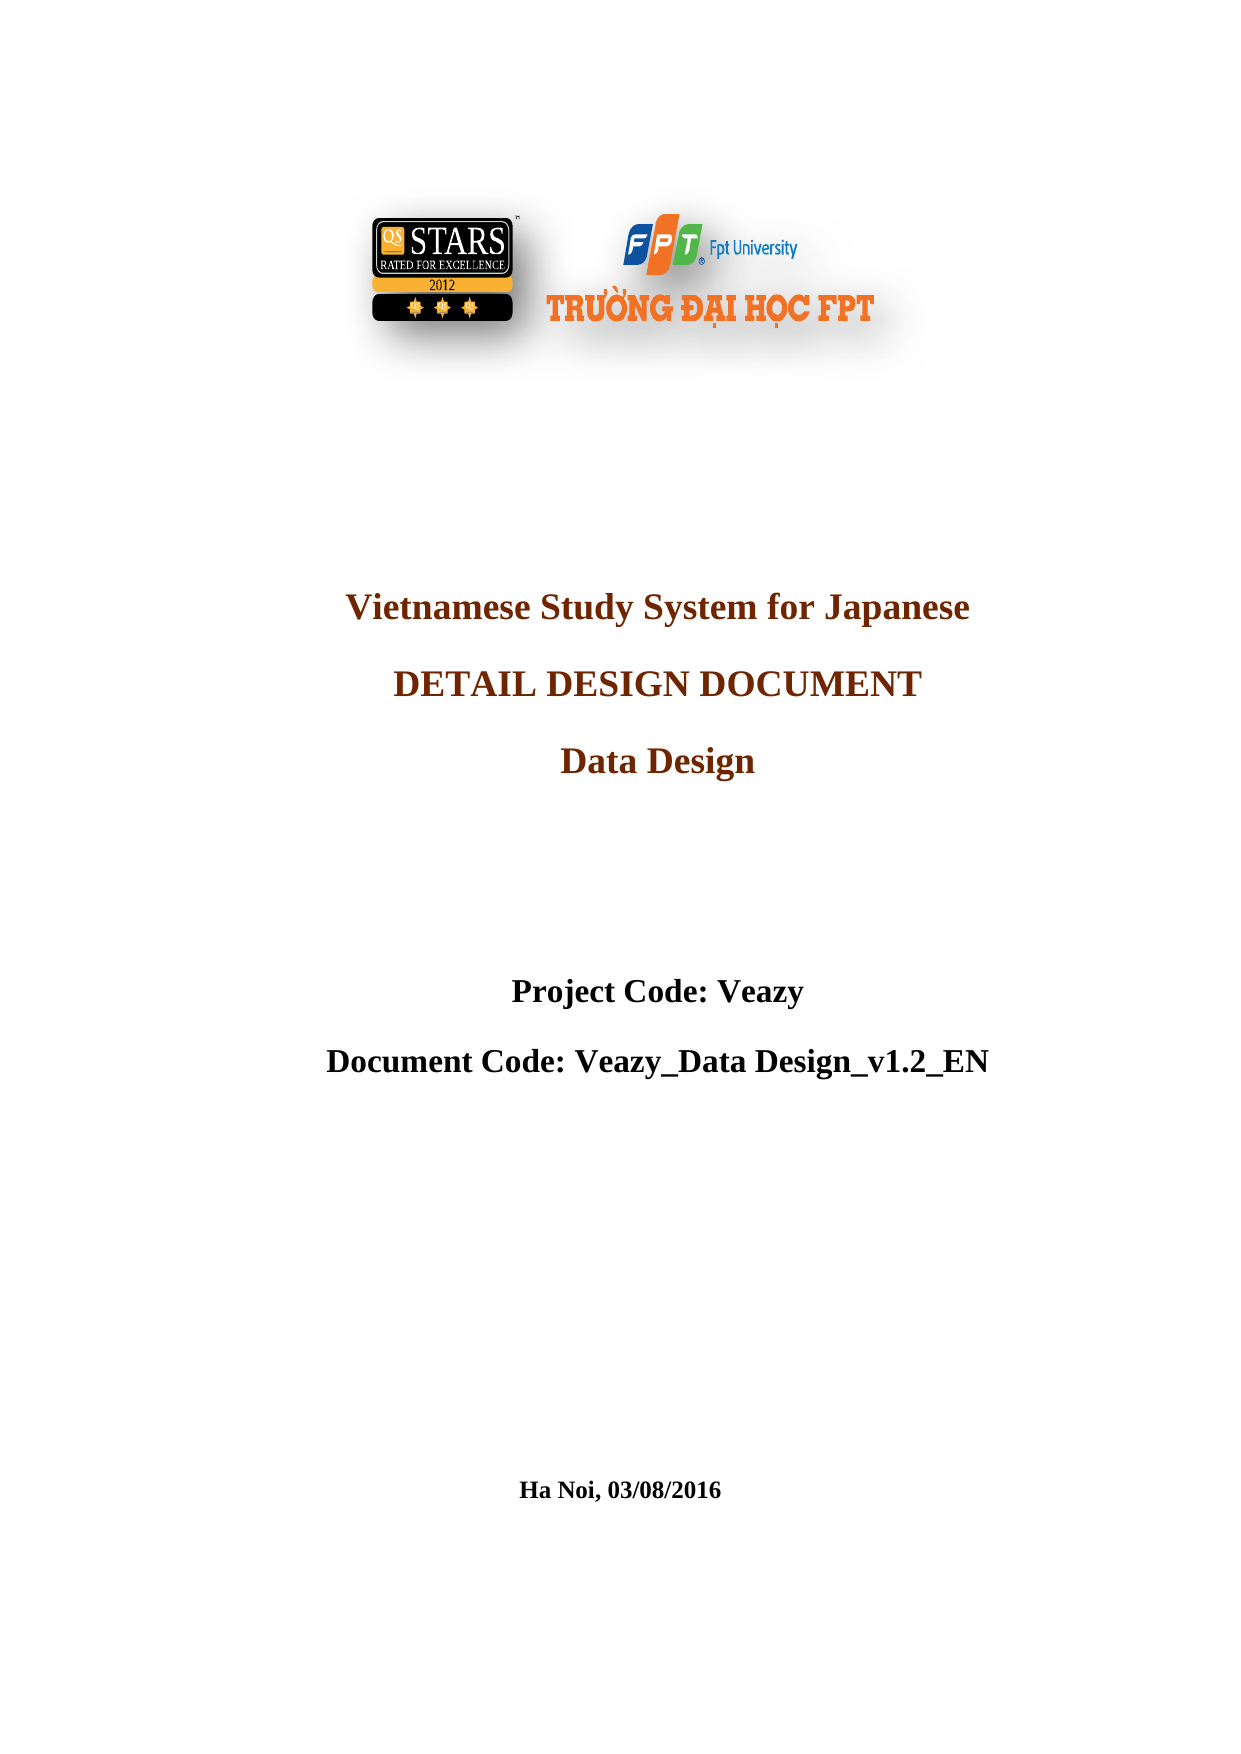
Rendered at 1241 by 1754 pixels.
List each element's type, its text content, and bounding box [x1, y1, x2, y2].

subtitle Data Design [262, 739, 1053, 782]
text Document Code: Veazy_Data Design_v1.2_EN [262, 1042, 1053, 1080]
subtitle Vietnamese Study System for Japanese [262, 584, 1053, 627]
text Ha Noi, 03/08/2016 [187, 1476, 1053, 1504]
subtitle DETAIL DESIGN DOCUMENT [262, 661, 1053, 704]
text Project Code: Veazy [262, 972, 1053, 1010]
